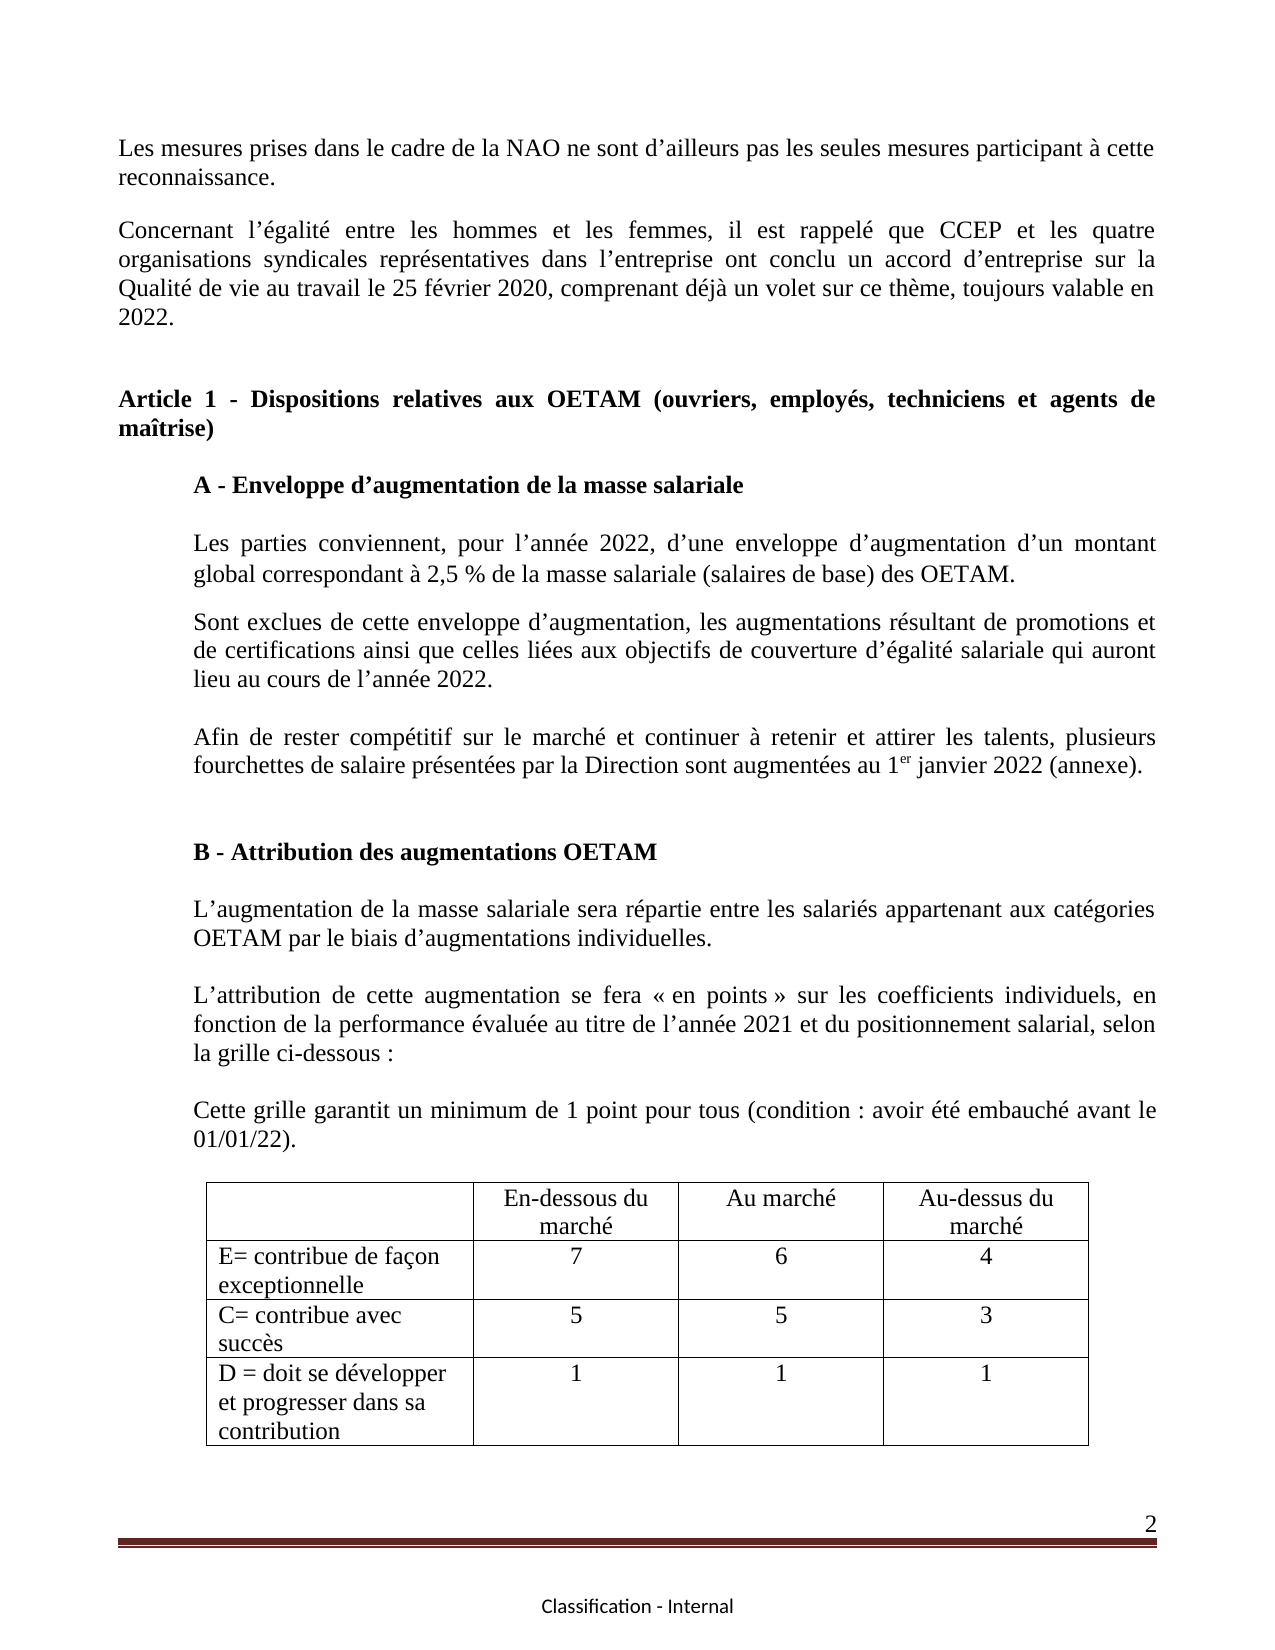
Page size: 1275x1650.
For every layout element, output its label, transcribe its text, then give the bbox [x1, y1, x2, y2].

table_header [207, 1183, 473, 1240]
table_cell 6 [679, 1241, 883, 1299]
text Article 1 - Dispositions relatives aux OETAM (ouvriers, employés, techniciens et agents de maîtrise) [118, 384, 1157, 442]
text Concernant l’égalité entre les hommes et les femmes, il est rappelé que CCEP et les quatre organisations syndicales représentatives dans l’entreprise ont conclu un accord d’entreprise sur la Qualité de vie au travail le 25 février 2020, comprenant déjà un volet sur ce thème, toujours valable en 2022. [118, 215, 1157, 330]
table_header Au marché [679, 1183, 883, 1240]
text Les parties conviennent, pour l’année 2022, d’une enveloppe d’augmentation d’un montant global correspondant à 2,5 % de la masse salariale (salaires de base) des OETAM. [193, 528, 1157, 588]
table_cell 7 [474, 1241, 678, 1299]
table_cell 5 [679, 1300, 883, 1357]
table_cell C= contribue avec succès [207, 1300, 473, 1357]
text Sont exclues de cette enveloppe d’augmentation, les augmentations résultant de promotions et de certifications ainsi que celles liées aux objectifs de couverture d’égalité salariale qui auront lieu au cours de l’année 2022. [193, 607, 1157, 693]
table_cell 1 [474, 1358, 678, 1444]
table_header En-dessous du marché [474, 1183, 678, 1240]
table_cell 5 [474, 1300, 678, 1357]
text L’attribution de cette augmentation se fera « en points » sur les coefficients individuels, en fonction de la performance évaluée au titre de l’année 2021 et du positionnement salarial, selon la grille ci-dessous : [193, 980, 1157, 1067]
text Les mesures prises dans le cadre de la NAO ne sont d’ailleurs pas les seules mesures participant à cette reconnaissance. [118, 133, 1157, 190]
text L’augmentation de la masse salariale sera répartie entre les salariés appartenant aux catégories OETAM par le biais d’augmentations individuelles. [193, 894, 1157, 952]
table_cell 1 [884, 1358, 1088, 1444]
text Cette grille garantit un minimum de 1 point pour tous (condition : avoir été embauché avant le 01/01/22). [193, 1095, 1157, 1153]
text Afin de rester compétitif sur le marché et continuer à retenir et attirer les talents, plusieurs fourchettes de salaire présentées par la Direction sont augmentées au 1er janvier 2022 (annexe). [193, 722, 1157, 779]
table_cell E= contribue de façon exceptionnelle [207, 1241, 473, 1299]
table_cell D = doit se développer et progresser dans sa contribution [207, 1358, 473, 1444]
table_cell 3 [884, 1300, 1088, 1357]
table_cell 4 [884, 1241, 1088, 1299]
table_header Au-dessus du marché [884, 1183, 1088, 1240]
table_cell 1 [679, 1358, 883, 1444]
text B - Attribution des augmentations OETAM [118, 837, 1157, 865]
text A - Enveloppe d’augmentation de la masse salariale [118, 470, 1157, 499]
